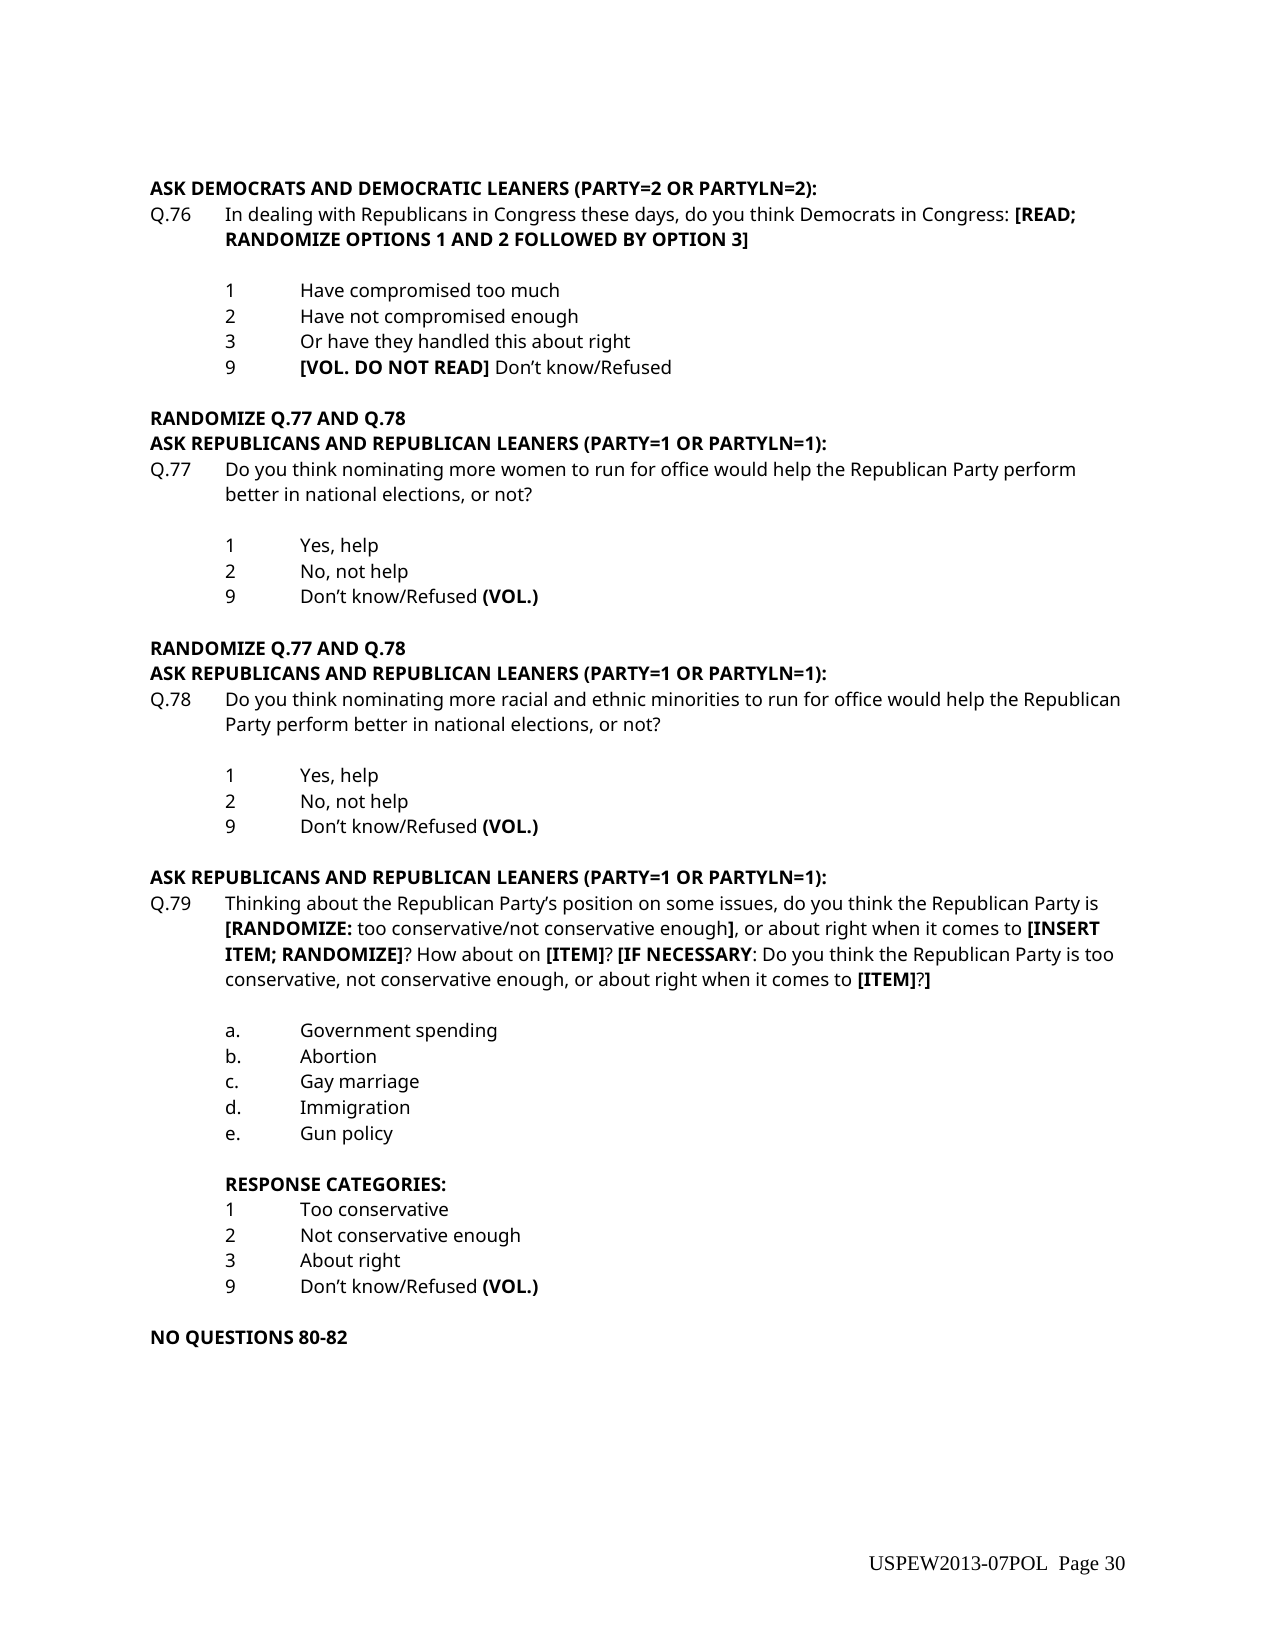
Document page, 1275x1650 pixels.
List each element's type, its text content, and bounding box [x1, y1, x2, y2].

text d. Immigration [225, 1094, 1125, 1120]
text e. Gun policy [225, 1120, 1125, 1145]
text 9 [VOL. DO NOT READ] Don’t know/Refused [225, 354, 1125, 380]
text c. Gay marriage [225, 1069, 1125, 1094]
text NO QUESTIONS 80-82 [150, 1324, 1125, 1349]
text 9 Don’t know/Refused (VOL.) [225, 1273, 1125, 1298]
list Not conservative enough [225, 1222, 1125, 1247]
text 9 Don’t know/Refused (VOL.) [225, 813, 1125, 839]
list About right [225, 1247, 1125, 1273]
text Q.79 Thinking about the Republican Party’s position on some issues, do you think the Republican Party is [RANDOMIZE: too conservative/not conservative enough], or about right when it comes to [INSERT ITEM; RANDOMIZE]? How about on [ITEM]? [IF NECESSARY: Do you think the Republican Party is too conservative, not conservative enough, or about right when it comes to [ITEM]?] [150, 890, 1125, 992]
text Q.77 Do you think nominating more women to run for office would help the Republican Party perform better in national elections, or not? [150, 456, 1125, 507]
text RESPONSE CATEGORIES: [225, 1171, 1125, 1196]
text 9 Don’t know/Refused (VOL.) [225, 584, 1125, 609]
text 2 No, not help [225, 788, 1125, 813]
text a. Government spending [225, 1018, 1125, 1043]
list Too conservative [225, 1196, 1125, 1222]
text ASK REPUBLICANS AND REPUBLICAN LEANERS (PARTY=1 OR PARTYLN=1): [150, 864, 1125, 890]
text 2 Have not compromised enough [225, 303, 1125, 329]
text Q.76 In dealing with Republicans in Congress these days, do you think Democrats in Congress: [READ; RANDOMIZE OPTIONS 1 AND 2 FOLLOWED BY OPTION 3] [150, 201, 1125, 252]
text 2 No, not help [225, 558, 1125, 584]
text b. Abortion [225, 1043, 1125, 1069]
text ASK REPUBLICANS AND REPUBLICAN LEANERS (PARTY=1 OR PARTYLN=1): [150, 431, 1125, 456]
text ASK REPUBLICANS AND REPUBLICAN LEANERS (PARTY=1 OR PARTYLN=1): [150, 660, 1125, 686]
text 1 Yes, help [225, 533, 1125, 558]
text 1 Yes, help [225, 762, 1125, 788]
text Q.78 Do you think nominating more racial and ethnic minorities to run for office would help the Republican Party perform better in national elections, or not? [150, 686, 1125, 737]
text 3 Or have they handled this about right [225, 329, 1125, 354]
text RANDOMIZE Q.77 AND Q.78 [150, 405, 1125, 431]
text 1 Have compromised too much [225, 278, 1125, 303]
text ASK DEMOCRATS AND DEMOCRATIC LEANERS (PARTY=2 OR PARTYLN=2): [150, 176, 1125, 201]
text RANDOMIZE Q.77 AND Q.78 [150, 635, 1125, 660]
